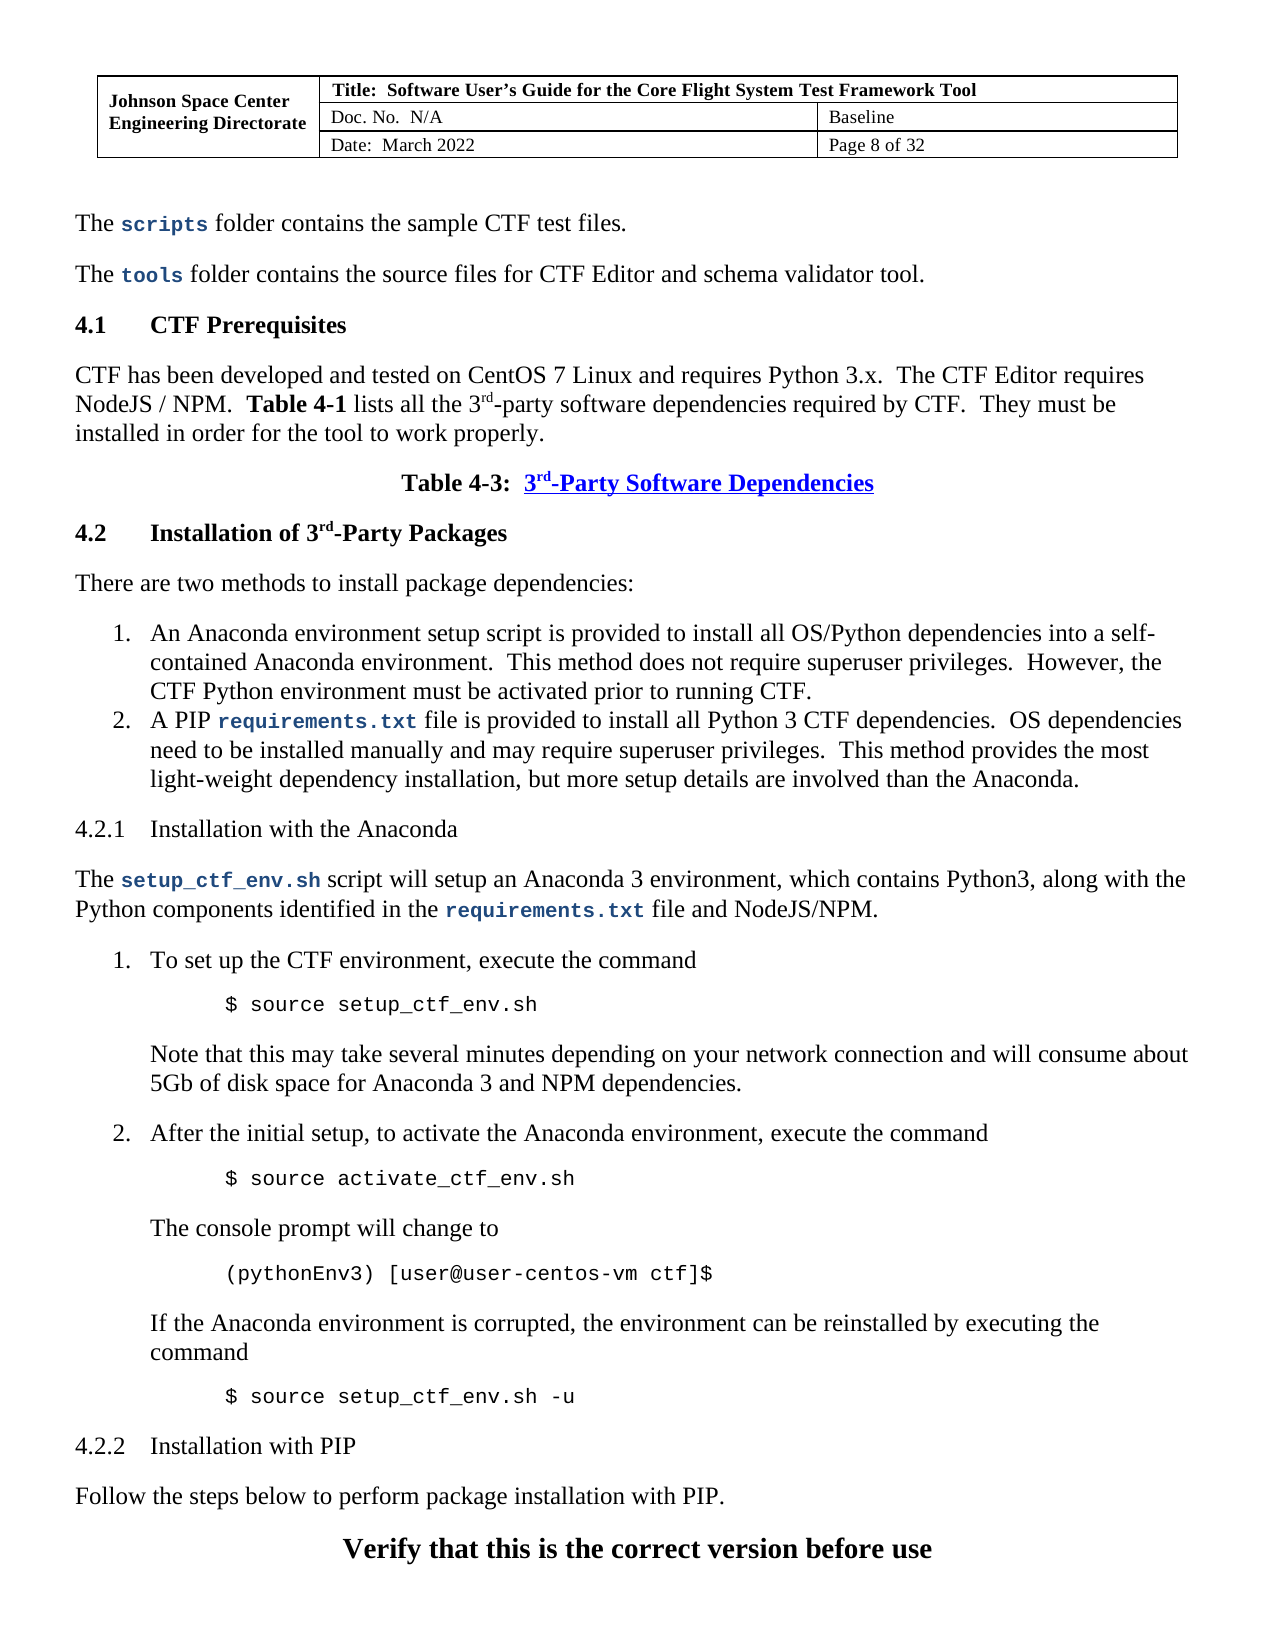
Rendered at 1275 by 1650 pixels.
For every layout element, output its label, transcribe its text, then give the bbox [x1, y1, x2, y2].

subtitle Installation with the Anaconda [75, 814, 1200, 843]
subtitle Installation of 3rd-Party Packages [75, 518, 1200, 547]
text Follow the steps below to perform package installation with PIP. [75, 1481, 1200, 1510]
text $ source setup_ctf_env.sh [150, 994, 1200, 1018]
text $ source setup_ctf_env.sh -u [150, 1386, 1200, 1410]
subtitle Installation with PIP [75, 1431, 1200, 1460]
list An Anaconda environment setup script is provided to install all OS/Python dependencies into a self-contained Anaconda environment. This method does not require superuser privileges. However, the CTF Python environment must be activated prior to running CTF. [112, 618, 1200, 705]
list A PIP requirements.txt file is provided to install all Python 3 CTF dependencies. OS dependencies need to be installed manually and may require superuser privileges. This method provides the most light-weight dependency installation, but more setup details are involved than the Anaconda. [112, 705, 1200, 793]
list To set up the CTF environment, execute the command [112, 944, 1200, 973]
text The console prompt will change to [150, 1213, 1200, 1242]
subtitle CTF Prerequisites [75, 310, 1200, 339]
text (pythonEnv3) [user@user-centos-vm ctf]$ [150, 1263, 1200, 1287]
text $ source activate_ctf_env.sh [150, 1168, 1200, 1192]
text The scripts folder contains the sample CTF test files. [75, 208, 1200, 238]
text The tools folder contains the source files for CTF Editor and schema validator tool. [75, 259, 1200, 289]
text If the Anaconda environment is corrupted, the environment can be reinstalled by executing the command [150, 1307, 1200, 1366]
text The setup_ctf_env.sh script will setup an Anaconda 3 environment, which contains Python3, along with the Python components identified in the requirements.txt file and NodeJS/NPM. [75, 864, 1200, 924]
text There are two methods to install package dependencies: [75, 568, 1200, 597]
text Note that this may take several minutes depending on your network connection and will consume about 5Gb of disk space for Anaconda 3 and NPM dependencies. [150, 1039, 1200, 1097]
text CTF has been developed and tested on CentOS 7 Linux and requires Python 3.x. The CTF Editor requires NodeJS / NPM. Table 4-1 lists all the 3rd-party software dependencies required by CTF. They must be installed in order for the tool to work properly. [75, 360, 1200, 447]
list After the initial setup, to activate the Anaconda environment, execute the command [112, 1118, 1200, 1147]
